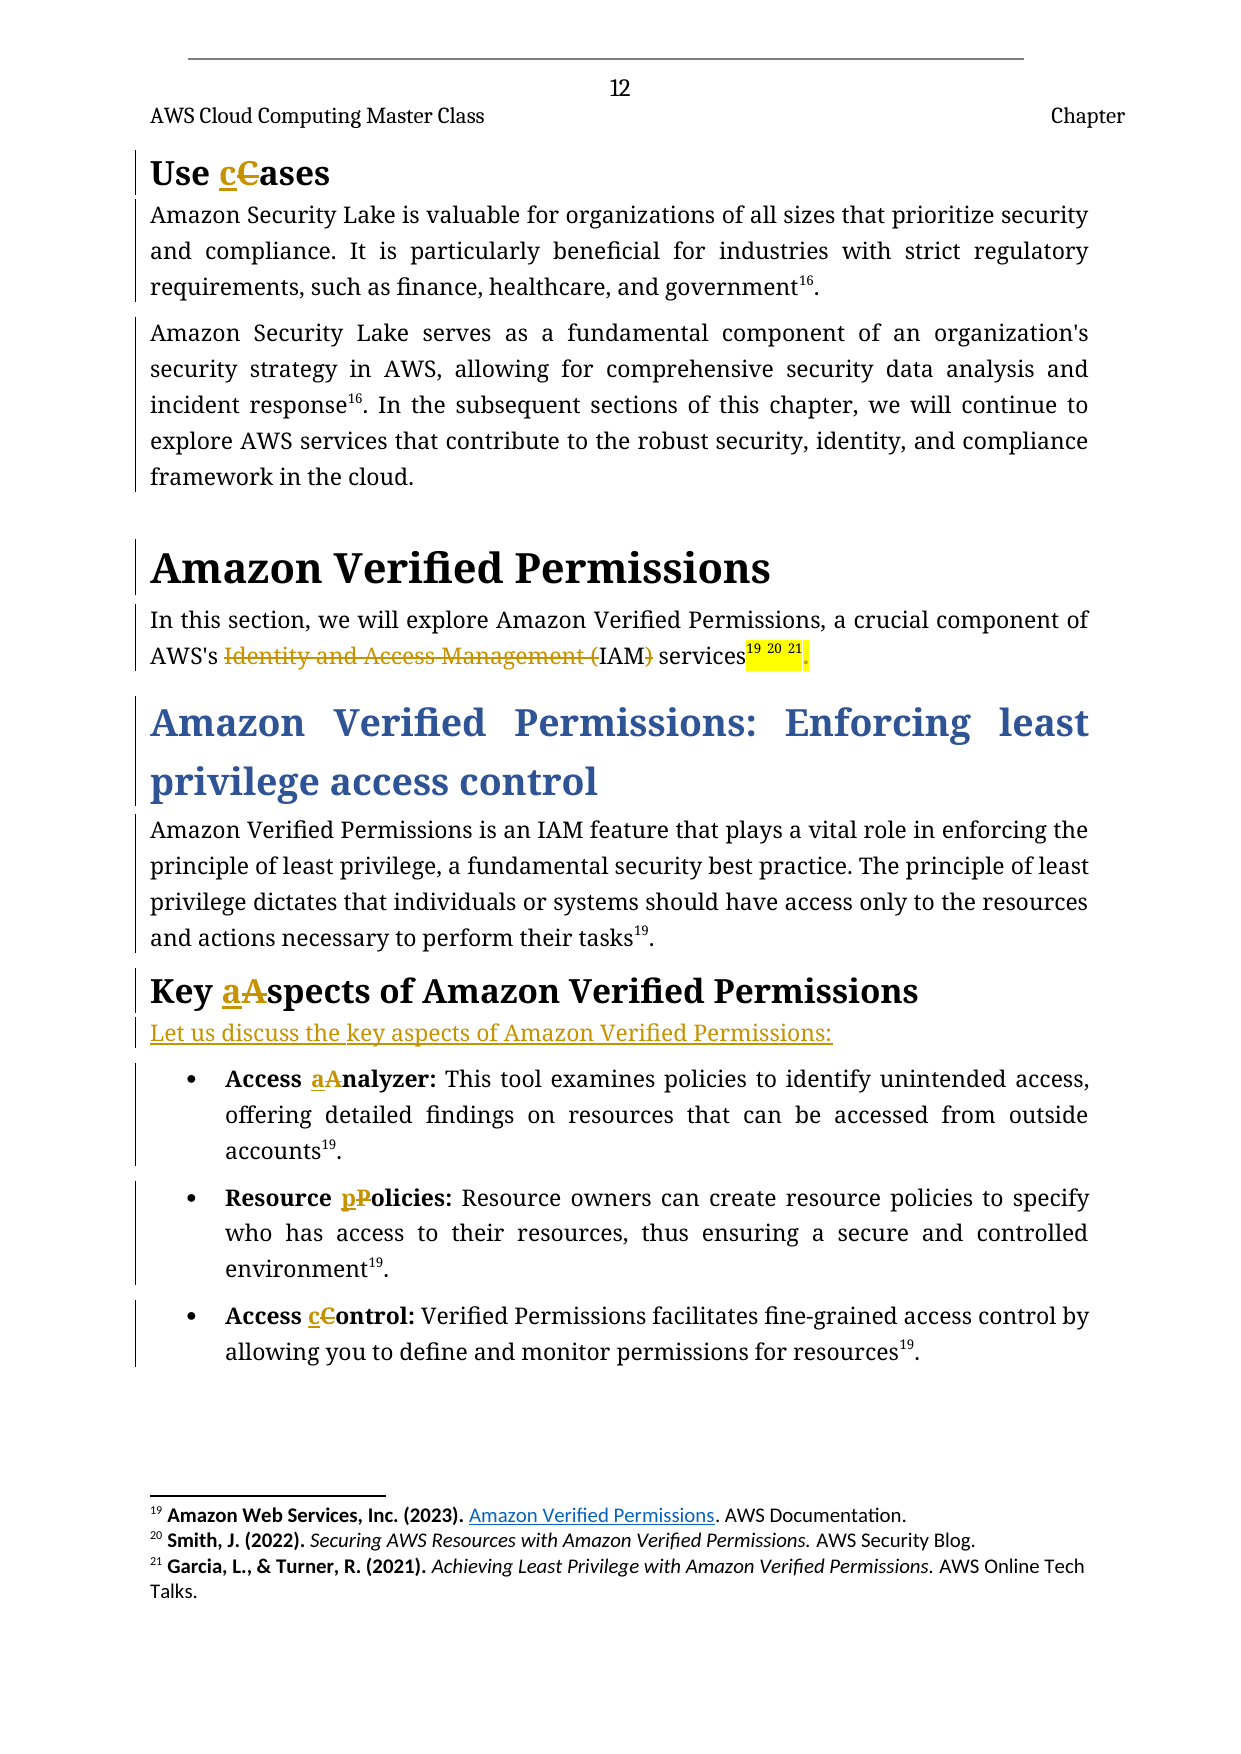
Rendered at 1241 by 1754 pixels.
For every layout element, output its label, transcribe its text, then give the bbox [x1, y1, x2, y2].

subtitle Amazon Verified Permissions: Enforcing least privilege access control [150, 696, 1090, 806]
text Amazon Security Lake is valuable for organizations of all sizes that prioritize security and compliance. It is particularly beneficial for industries with strict regulatory requirements, such as finance, healthcare, and government16. [150, 199, 1090, 302]
list Access nalyzer: This tool examines policies to identify unintended access, offering detailed findings on resources that can be accessed from outside accounts19. [187, 1063, 1090, 1166]
list Access ontrol: Verified Permissions facilitates fine-grained access control by allowing you to define and monitor permissions for resources19. [187, 1300, 1090, 1367]
subtitle Key spects of Amazon Verified Permissions [150, 968, 1090, 1013]
text Amazon Verified Permissions is an IAM feature that plays a vital role in enforcing the principle of least privilege, a fundamental security best practice. The principle of least privilege dictates that individuals or systems should have access only to the resources and actions necessary to perform their tasks19. [150, 814, 1090, 953]
text In this section, we will explore Amazon Verified Permissions, a crucial component of AWS's IAM services . [150, 604, 1090, 671]
text Amazon Security Lake serves as a fundamental component of an organization's security strategy in AWS, allowing for comprehensive security data analysis and incident response16. In the subsequent sections of this chapter, we will continue to explore AWS services that contribute to the robust security, identity, and compliance framework in the cloud. [150, 317, 1090, 492]
subtitle Use ases [150, 150, 1090, 195]
list Resource olicies: Resource owners can create resource policies to specify who has access to their resources, thus ensuring a secure and controlled environment19. [187, 1181, 1090, 1284]
subtitle Amazon Verified Permissions [150, 538, 1090, 595]
